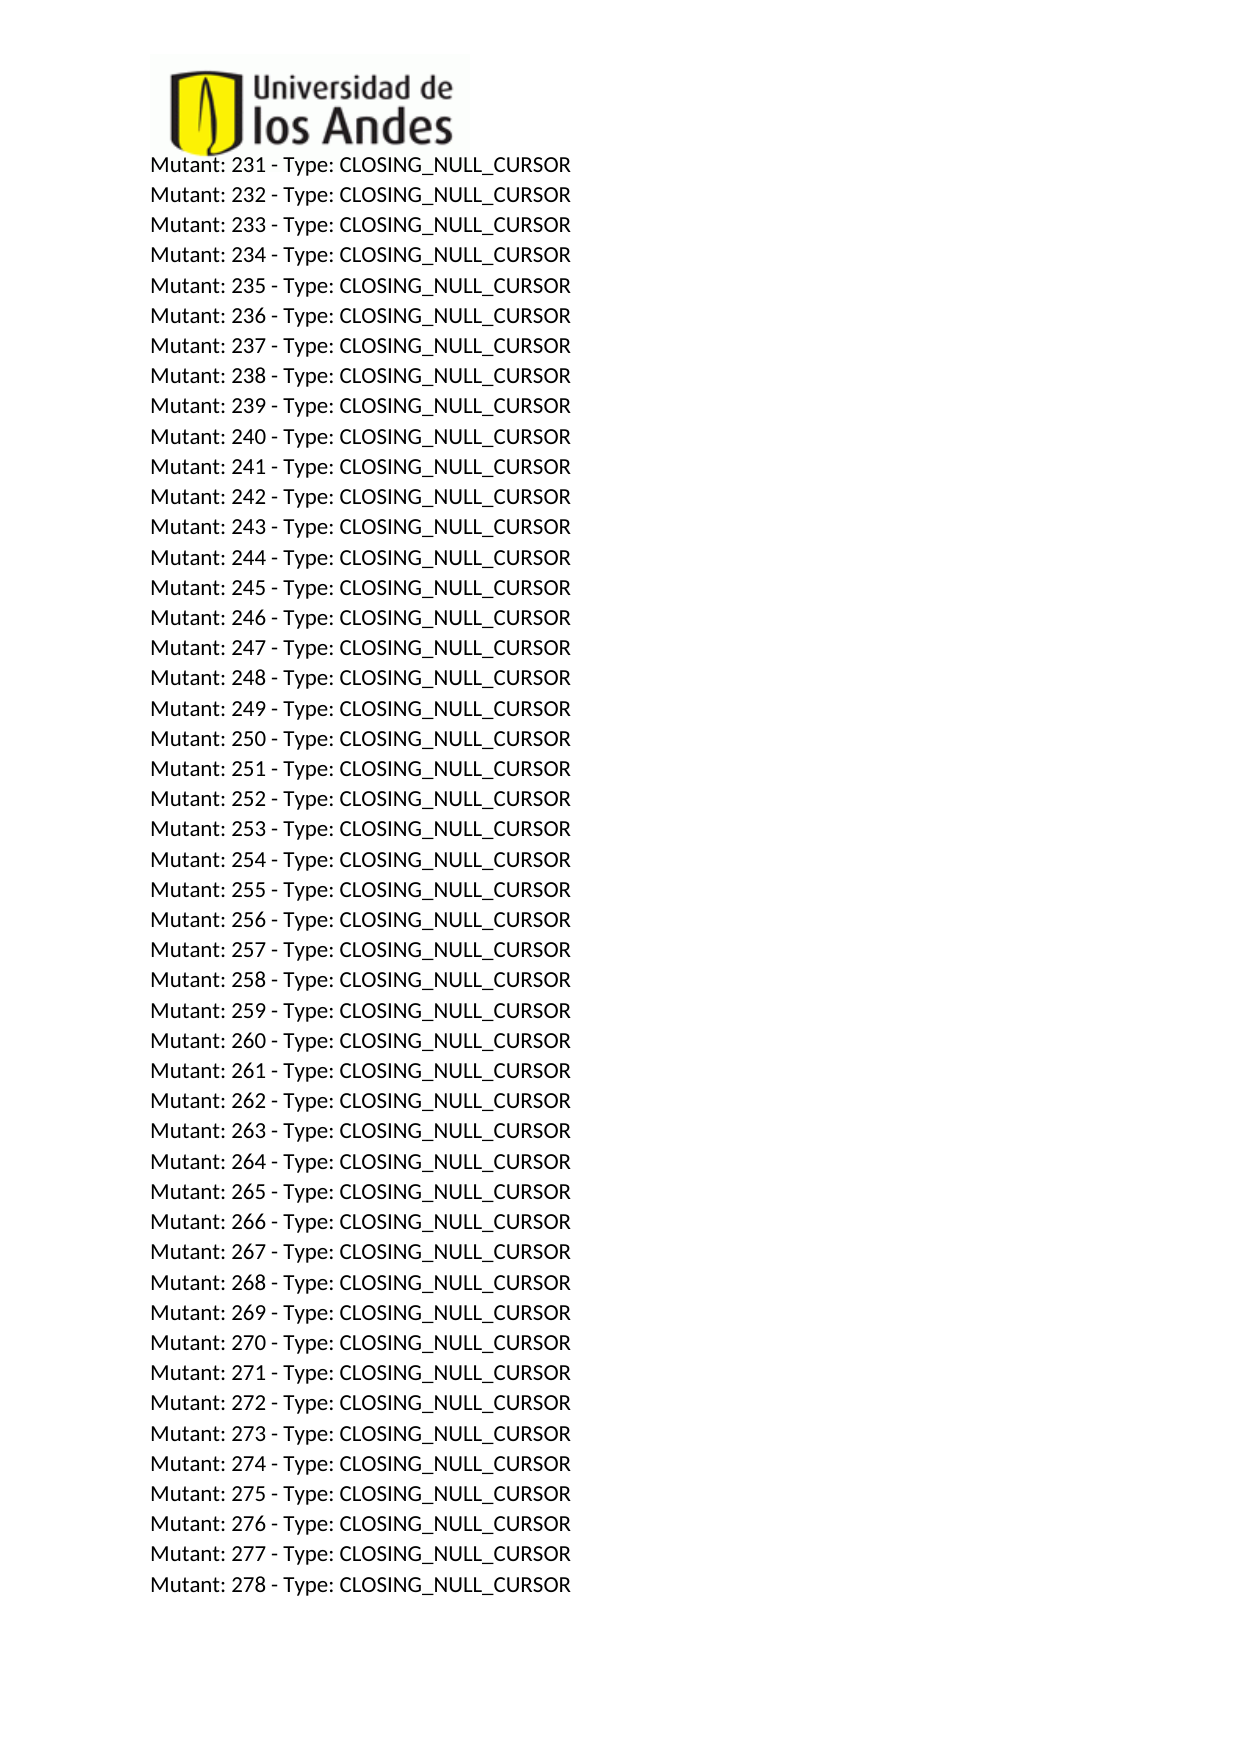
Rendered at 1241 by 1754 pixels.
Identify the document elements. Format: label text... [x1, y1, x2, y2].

text Mutant: 237 - Type: CLOSING_NULL_CURSOR [150, 331, 1090, 359]
text Mutant: 233 - Type: CLOSING_NULL_CURSOR [150, 210, 1090, 238]
text Mutant: 253 - Type: CLOSING_NULL_CURSOR [150, 814, 1090, 843]
text Mutant: 263 - Type: CLOSING_NULL_CURSOR [150, 1117, 1090, 1145]
text Mutant: 242 - Type: CLOSING_NULL_CURSOR [150, 482, 1090, 510]
text Mutant: 249 - Type: CLOSING_NULL_CURSOR [150, 694, 1090, 722]
text Mutant: 266 - Type: CLOSING_NULL_CURSOR [150, 1207, 1090, 1235]
text Mutant: 236 - Type: CLOSING_NULL_CURSOR [150, 301, 1090, 329]
text Mutant: 271 - Type: CLOSING_NULL_CURSOR [150, 1358, 1090, 1386]
text Mutant: 264 - Type: CLOSING_NULL_CURSOR [150, 1147, 1090, 1175]
text Mutant: 261 - Type: CLOSING_NULL_CURSOR [150, 1056, 1090, 1084]
text Mutant: 277 - Type: CLOSING_NULL_CURSOR [150, 1539, 1090, 1568]
text Mutant: 267 - Type: CLOSING_NULL_CURSOR [150, 1237, 1090, 1266]
text Mutant: 255 - Type: CLOSING_NULL_CURSOR [150, 875, 1090, 903]
text Mutant: 258 - Type: CLOSING_NULL_CURSOR [150, 966, 1090, 994]
text Mutant: 257 - Type: CLOSING_NULL_CURSOR [150, 935, 1090, 963]
text Mutant: 265 - Type: CLOSING_NULL_CURSOR [150, 1177, 1090, 1205]
picture [150, 54, 471, 150]
text Mutant: 240 - Type: CLOSING_NULL_CURSOR [150, 422, 1090, 450]
text Mutant: 243 - Type: CLOSING_NULL_CURSOR [150, 512, 1090, 541]
text Mutant: 248 - Type: CLOSING_NULL_CURSOR [150, 663, 1090, 692]
text Mutant: 245 - Type: CLOSING_NULL_CURSOR [150, 573, 1090, 601]
text Mutant: 259 - Type: CLOSING_NULL_CURSOR [150, 996, 1090, 1024]
text Mutant: 246 - Type: CLOSING_NULL_CURSOR [150, 603, 1090, 631]
text Mutant: 234 - Type: CLOSING_NULL_CURSOR [150, 241, 1090, 269]
text Mutant: 273 - Type: CLOSING_NULL_CURSOR [150, 1419, 1090, 1447]
text Mutant: 272 - Type: CLOSING_NULL_CURSOR [150, 1388, 1090, 1417]
text Mutant: 276 - Type: CLOSING_NULL_CURSOR [150, 1509, 1090, 1537]
text Mutant: 247 - Type: CLOSING_NULL_CURSOR [150, 633, 1090, 661]
text Mutant: 241 - Type: CLOSING_NULL_CURSOR [150, 452, 1090, 480]
text Mutant: 231 - Type: CLOSING_NULL_CURSOR [150, 150, 1090, 178]
text Mutant: 275 - Type: CLOSING_NULL_CURSOR [150, 1479, 1090, 1507]
text Mutant: 262 - Type: CLOSING_NULL_CURSOR [150, 1086, 1090, 1114]
text Mutant: 239 - Type: CLOSING_NULL_CURSOR [150, 392, 1090, 420]
text Mutant: 232 - Type: CLOSING_NULL_CURSOR [150, 180, 1090, 208]
text Mutant: 274 - Type: CLOSING_NULL_CURSOR [150, 1449, 1090, 1477]
text Mutant: 235 - Type: CLOSING_NULL_CURSOR [150, 271, 1090, 299]
text Mutant: 254 - Type: CLOSING_NULL_CURSOR [150, 845, 1090, 873]
text Mutant: 260 - Type: CLOSING_NULL_CURSOR [150, 1026, 1090, 1054]
text Mutant: 250 - Type: CLOSING_NULL_CURSOR [150, 724, 1090, 752]
text Mutant: 278 - Type: CLOSING_NULL_CURSOR [150, 1570, 1090, 1598]
text Mutant: 270 - Type: CLOSING_NULL_CURSOR [150, 1328, 1090, 1356]
text Mutant: 238 - Type: CLOSING_NULL_CURSOR [150, 361, 1090, 389]
text Mutant: 251 - Type: CLOSING_NULL_CURSOR [150, 754, 1090, 782]
text Mutant: 244 - Type: CLOSING_NULL_CURSOR [150, 543, 1090, 571]
text Mutant: 269 - Type: CLOSING_NULL_CURSOR [150, 1298, 1090, 1326]
text Mutant: 256 - Type: CLOSING_NULL_CURSOR [150, 905, 1090, 933]
text Mutant: 268 - Type: CLOSING_NULL_CURSOR [150, 1268, 1090, 1296]
text Mutant: 252 - Type: CLOSING_NULL_CURSOR [150, 784, 1090, 812]
